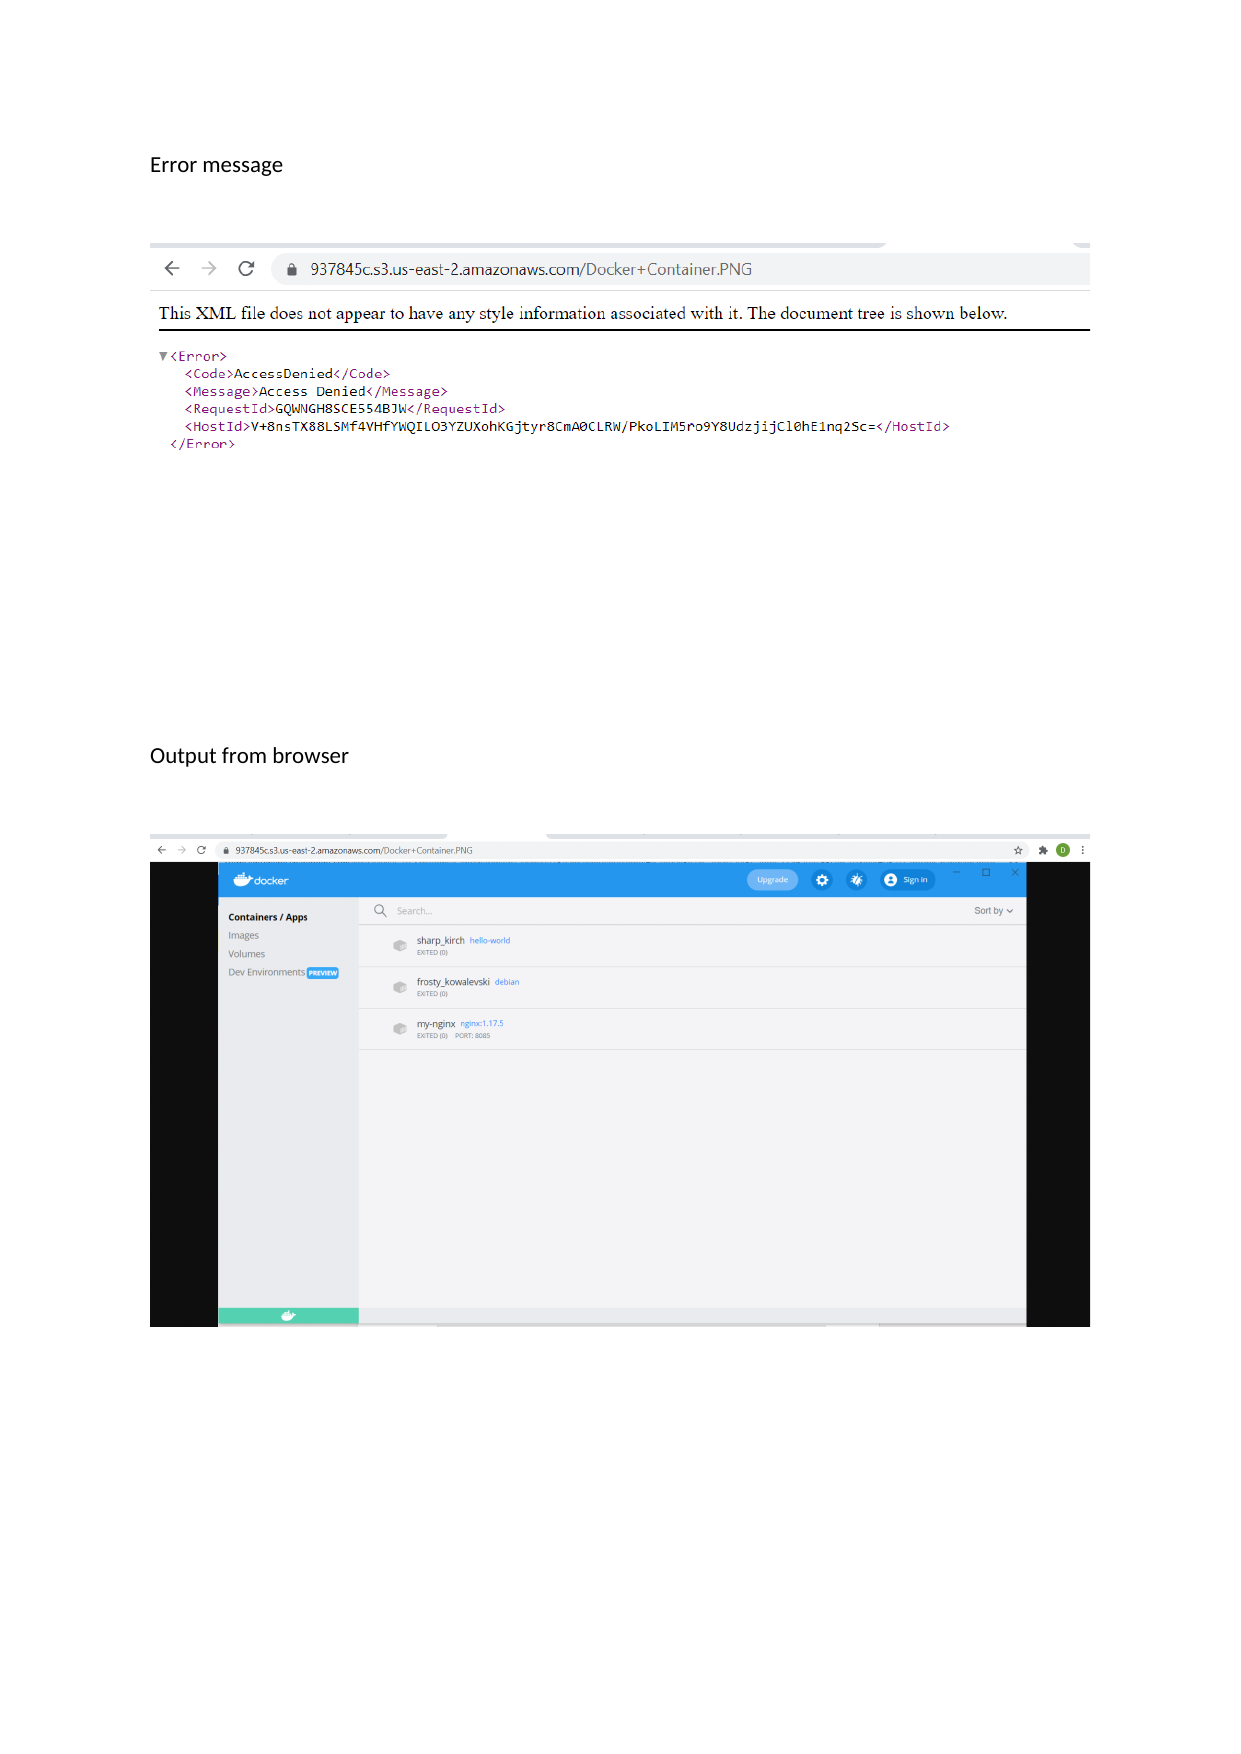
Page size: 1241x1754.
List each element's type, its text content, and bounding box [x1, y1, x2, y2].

text Error message [150, 150, 1090, 178]
picture [150, 834, 1091, 1327]
picture [150, 243, 1091, 676]
text Output from browser [150, 741, 1090, 769]
